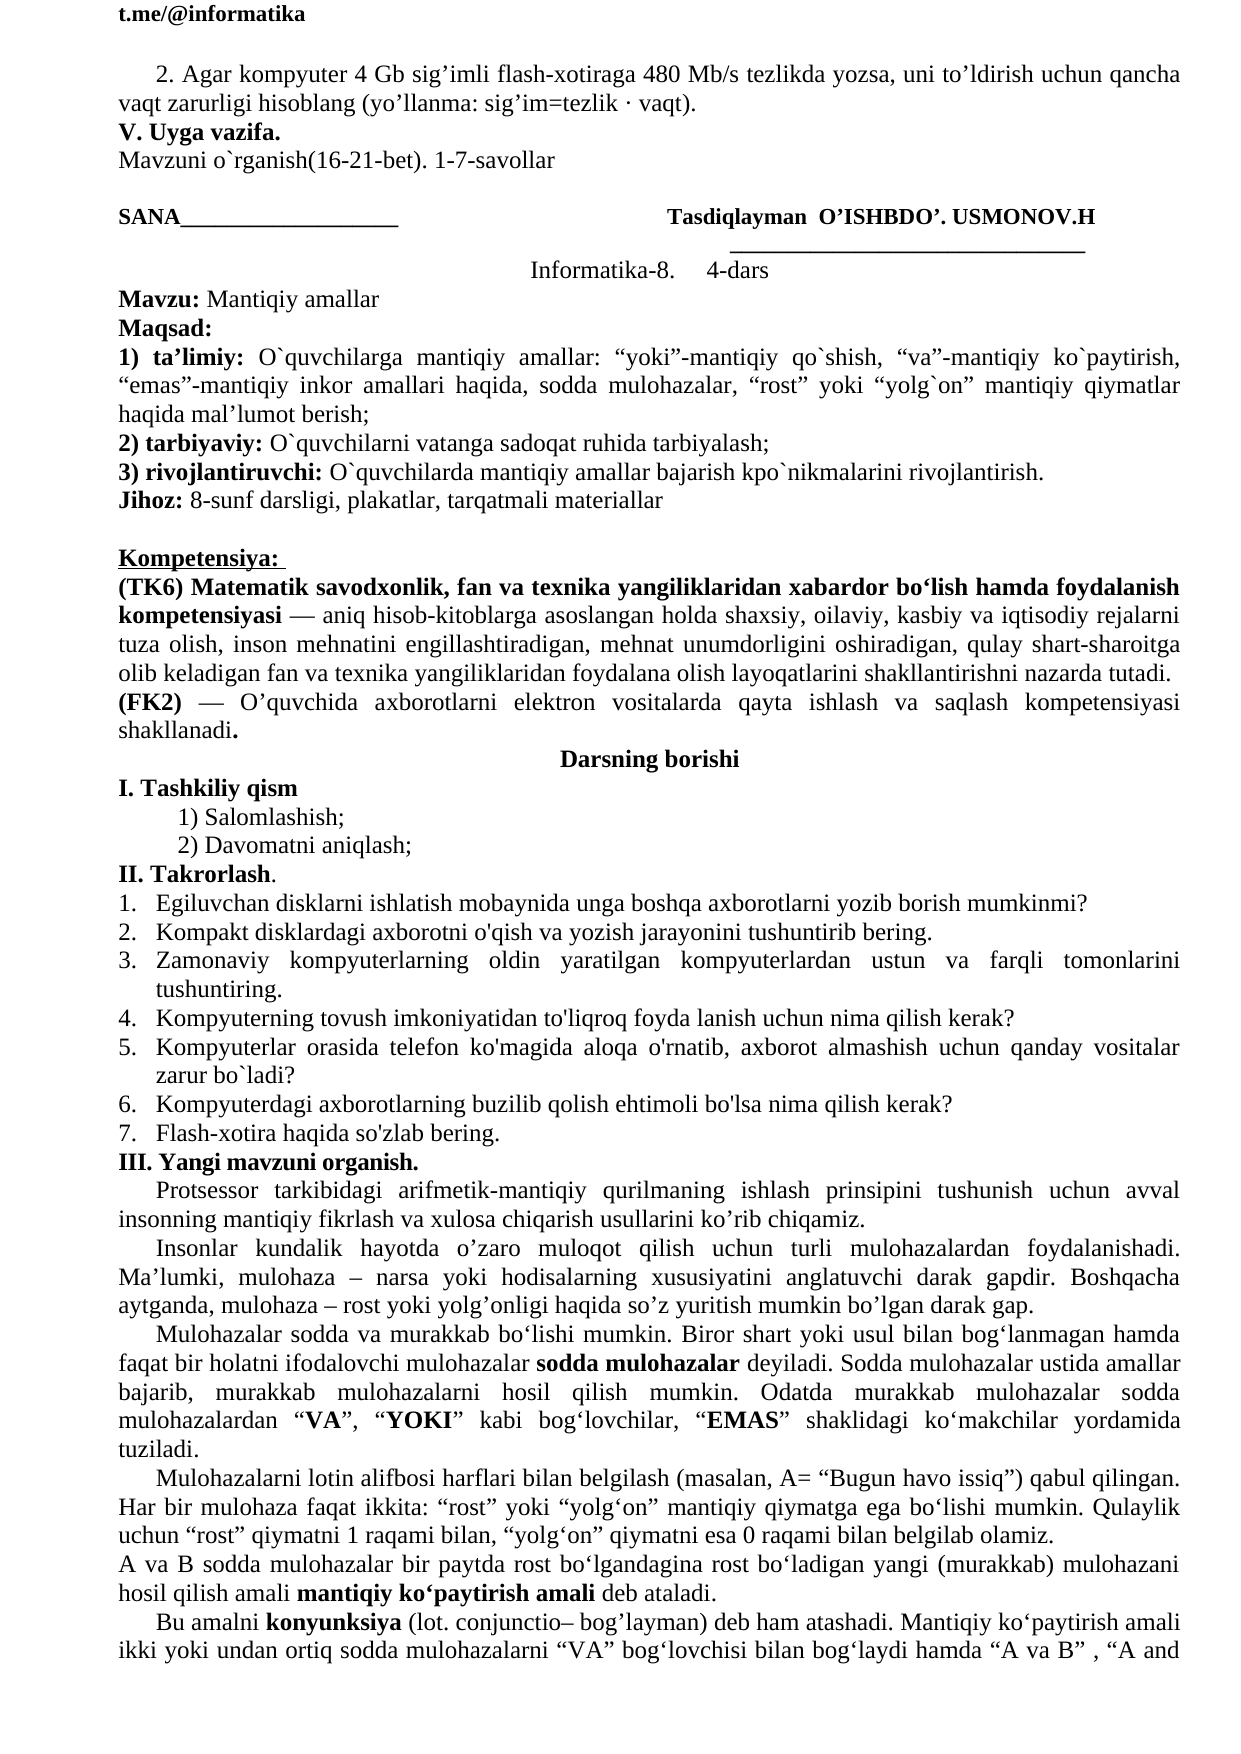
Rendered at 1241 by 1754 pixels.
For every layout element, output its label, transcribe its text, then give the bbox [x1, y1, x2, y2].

text (FK2) — O’quvchida axborotlarni elektron vositalarda qayta ishlash va saqlash kompetensiyasi shakllanadi. [118, 687, 1181, 744]
text Mavzu: Mantiqiy amallar [118, 284, 1181, 313]
text 3) rivojlantiruvchi: O`quvchilarda mantiqiy amallar bajarish kpo`nikmalarini rivojlantirish. [118, 457, 1181, 486]
text Maqsad: [118, 313, 1181, 342]
list Egiluvchan disklarni ishlatish mobaynida unga boshqa axborotlarni yozib borish mumkinmi? [118, 888, 1181, 917]
text Mulohazalarni lotin alifbosi harflari bilan belgilash (masalan, A= “Bugun havo issiq”) qabul qilingan. Har bir mulohaza faqat ikkita: “rost” yoki “yolg‘on” mantiqiy qiymatga ega bo‘lishi mumkin. Qulaylik uchun “rost” qiymatni 1 raqami bilan, “yolg‘on” qiymatni esa 0 raqami bilan belgilab olamiz. [118, 1463, 1181, 1549]
text SANA___________________ Tasdiqlayman O’ISHBDO’. USMONOV.H [118, 203, 1181, 229]
text Mavzuni o`rganish(16-21-bet). 1-7-savollar [118, 145, 1181, 174]
text Informatika-8. 4-dars [118, 256, 1181, 284]
list Flash-xotira haqida so'zlab bering. [118, 1118, 1181, 1147]
text Protsessor tarkibidagi arifmetik-mantiqiy qurilmaning ishlash prinsipini tushunish uchun avval insonning mantiqiy fikrlash va xulosa chiqarish usullarini ko’rib chiqamiz. [118, 1176, 1181, 1233]
list Kompyuterlar orasida telefon ko'magida aloqa o'rnatib, axborot almashish uchun qanday vositalar zarur bo`ladi? [118, 1032, 1181, 1089]
list Zamonaviy kompyuterlarning oldin yaratilgan kompyuterlardan ustun va farqli tomonlarini tushuntiring. [118, 946, 1181, 1003]
text 2) tarbiyaviy: O`quvchilarni vatanga sadoqat ruhida tarbiyalash; [118, 428, 1181, 457]
text 1) Salomlashish; [177, 802, 1181, 831]
text 1) ta’limiy: O`quvchilarga mantiqiy amallar: “yoki”-mantiqiy qo`shish, “va”-mantiqiy ko`paytirish, “emas”-mantiqiy inkor amallari haqida, sodda mulohazalar, “rost” yoki “yolg`on” mantiqiy qiymatlar haqida mal’lumot berish; [118, 342, 1181, 428]
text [118, 1607, 1181, 1664]
list Kompyuterning tovush imkoniyatidan to'liqroq foyda lanish uchun nima qilish kerak? [118, 1003, 1181, 1032]
text (TK6) Matematik savodxonlik, fan va texnika yangiliklaridan xabardor bo‘lish hamda foydalanish kompetensiyasi — aniq hisob-kitoblarga asoslangan holda shaxsiy, oilaviy, kasbiy va iqtisodiy rejalarni tuza olish, inson mehnatini engillashtiradigan, mehnat unumdorligini oshiradigan, qulay shart-sharoitga olib keladigan fan va texnika yangiliklaridan foydalana olish layoqatlarini shakllantirishni nazarda tutadi. [118, 572, 1181, 687]
text 2. Agar kompyuter 4 Gb sig’imli flash-xotiraga 480 Mb/s tezlikda yozsa, uni to’ldirish uchun qancha vaqt zarurligi hisoblang (yo’llanma: sig’im=tezlik · vaqt). [118, 59, 1181, 117]
text Mulohazalar sodda va murakkab bo‘lishi mumkin. Biror shart yoki usul bilan bog‘lanmagan hamda faqat bir holatni ifodalovchi mulohazalar sodda mulohazalar deyiladi. Sodda mulohazalar ustida amallar bajarib, murakkab mulohazalarni hosil qilish mumkin. Odatda murakkab mulohazalar sodda mulohazalardan “VA”, “YОKI” kabi bog‘lovchilar, “EMAS” shaklidagi ko‘makchilar yordamida tuziladi. [118, 1319, 1181, 1463]
text Darsning borishi [118, 744, 1181, 773]
text Insonlar kundalik hayotda o’zaro muloqot qilish uchun turli mulohazalardan foydalanishadi. Ma’lumki, mulohaza – narsa yoki hodisalarning xususiyatini anglatuvchi darak gapdir. Boshqacha aytganda, mulohaza – rost yoki yolg’onligi haqida so’z yuritish mumkin bo’lgan darak gap. [118, 1233, 1181, 1319]
text V. Uyga vazifa. [118, 117, 1181, 145]
list Kompyuterdagi axborotlarning buzilib qolish ehtimoli bo'lsa nima qilish kerak? [118, 1089, 1181, 1118]
text A va B sodda mulohazalar bir paytda rost bo‘lgandagina rost bo‘ladigan yangi (murakkab) mulohazani hosil qilish amali mantiqiy ko‘paytirish amali deb ataladi. [118, 1549, 1181, 1607]
list Kompakt disklardagi axborotni o'qish va yozish jarayonini tushuntirib bering. [118, 917, 1181, 946]
text _______________________________ [118, 229, 1181, 256]
text II. Takrorlash. [118, 859, 1181, 888]
text Jihoz: 8-sunf darsligi, plakatlar, tarqatmali materiallar [118, 486, 1181, 514]
text Kompetensiya: [118, 543, 1181, 572]
text III. Yangi mavzuni organish. [118, 1147, 1181, 1176]
text 2) Davomatni aniqlash; [177, 831, 1181, 859]
text I. Tashkiliy qism [118, 773, 1181, 802]
